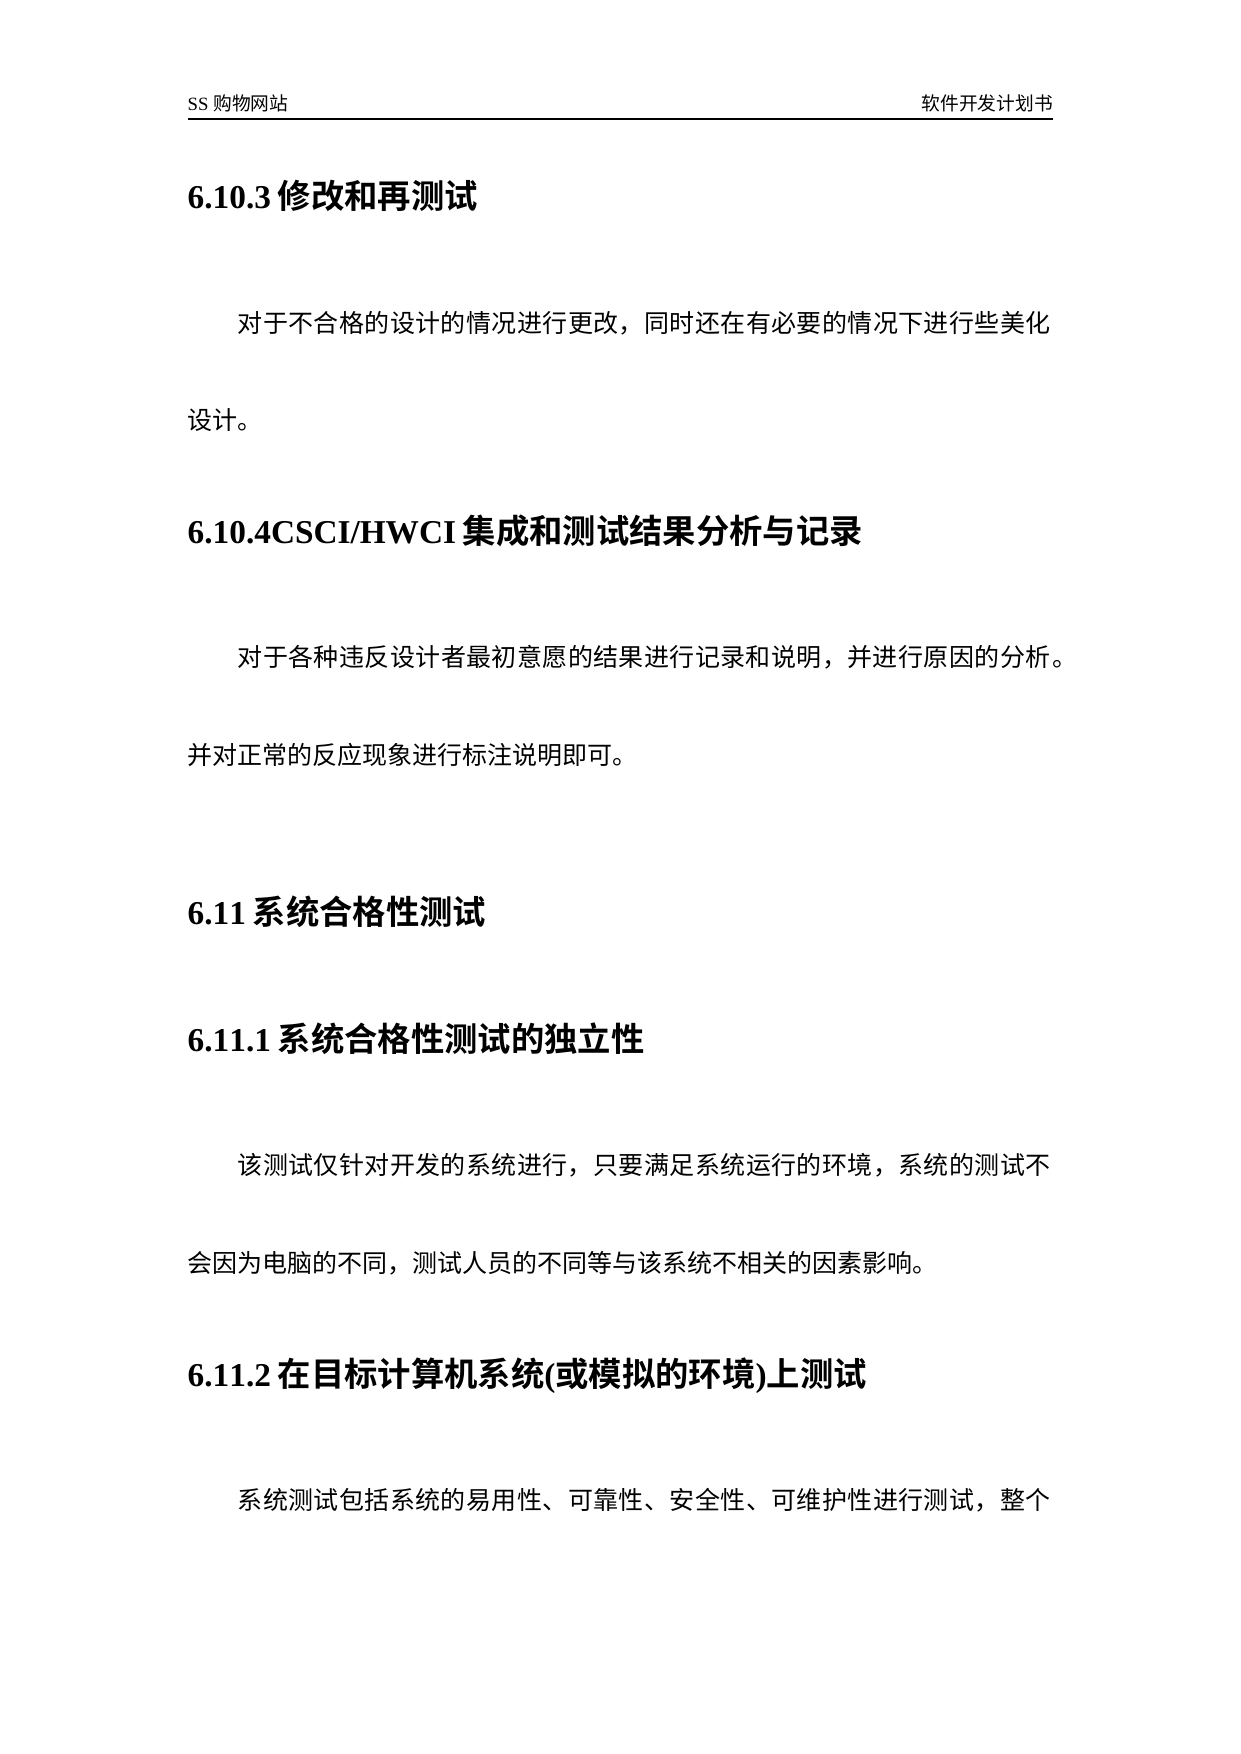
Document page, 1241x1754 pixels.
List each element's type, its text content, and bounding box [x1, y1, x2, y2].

text 该测试仅针对开发的系统进行，只要满足系统运行的环境，系统的测试不会因为电脑的不同，测试人员的不同等与该系统不相关的因素影响。 [187, 1131, 1053, 1294]
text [187, 1466, 1053, 1531]
subtitle 6.10.4CSCI/HWCI集成和测试结果分析与记录 [187, 496, 1053, 561]
subtitle 6.11.1系统合格性测试的独立性 [187, 1004, 1053, 1069]
subtitle 6.11系统合格性测试 [187, 878, 1053, 943]
text 对于各种违反设计者最初意愿的结果进行记录和说明，并进行原因的分析。并对正常的反应现象进行标注说明即可。 [187, 623, 1053, 786]
subtitle 6.11.2在目标计算机系统(或模拟的环境)上测试 [187, 1339, 1053, 1404]
text 对于不合格的设计的情况进行更改，同时还在有必要的情况下进行些美化设计。 [187, 289, 1053, 451]
subtitle 6.10.3修改和再测试 [187, 162, 1053, 227]
